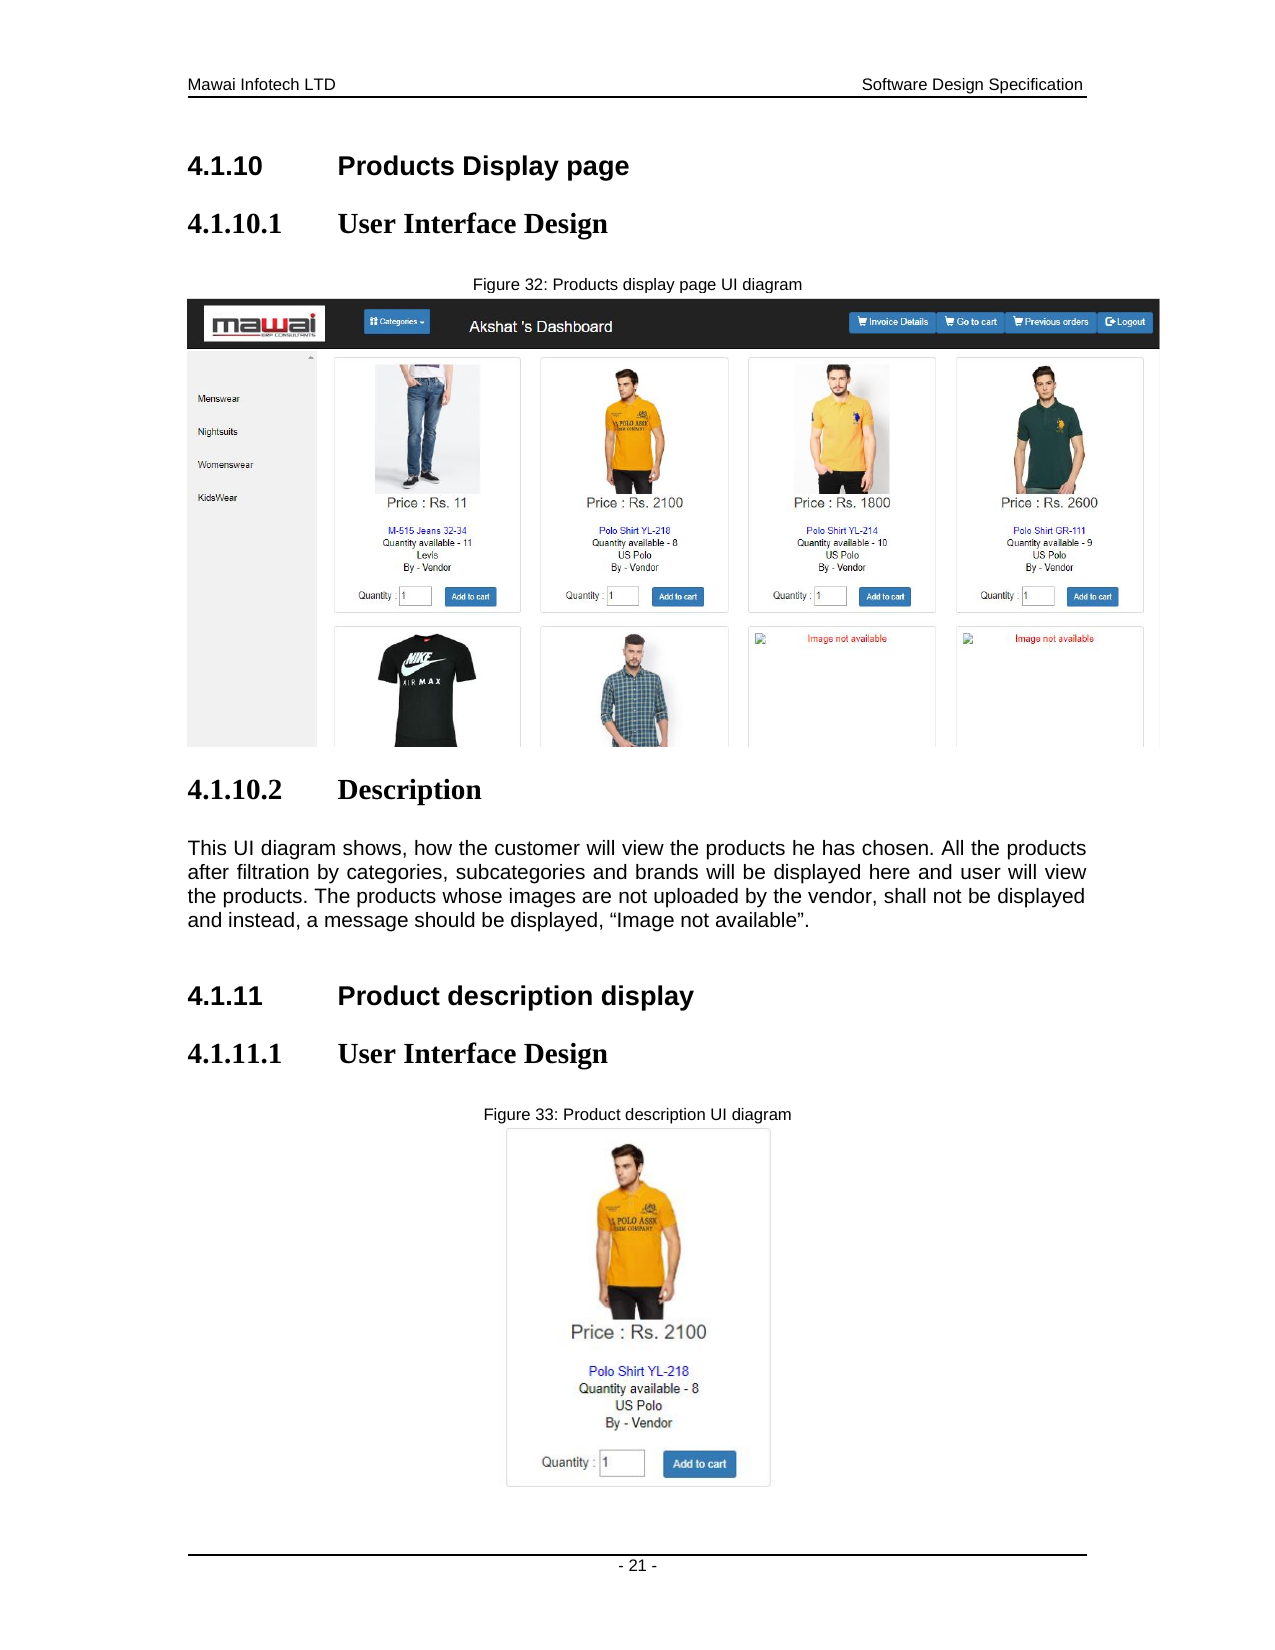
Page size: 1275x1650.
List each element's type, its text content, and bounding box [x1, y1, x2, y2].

subtitle Products Display page [187, 150, 1087, 181]
text This UI diagram shows, how the customer will view the products he has chosen. All the products after filtration by categories, subcategories and brands will be displayed here and user will view the products. The products whose images are not uploaded by the vendor, shall not be displayed and instead, a message should be displayed, “Image not available”. [187, 836, 1087, 931]
subtitle Product description display [187, 980, 1087, 1012]
text Figure 33: Product description UI diagram [187, 1105, 1087, 1124]
picture [491, 1124, 784, 1497]
subtitle Description [187, 772, 1087, 805]
picture [187, 293, 1160, 747]
text Figure 32: Products display page UI diagram [187, 275, 1087, 293]
subtitle User Interface Design [187, 1037, 1087, 1070]
subtitle User Interface Design [187, 206, 1087, 240]
